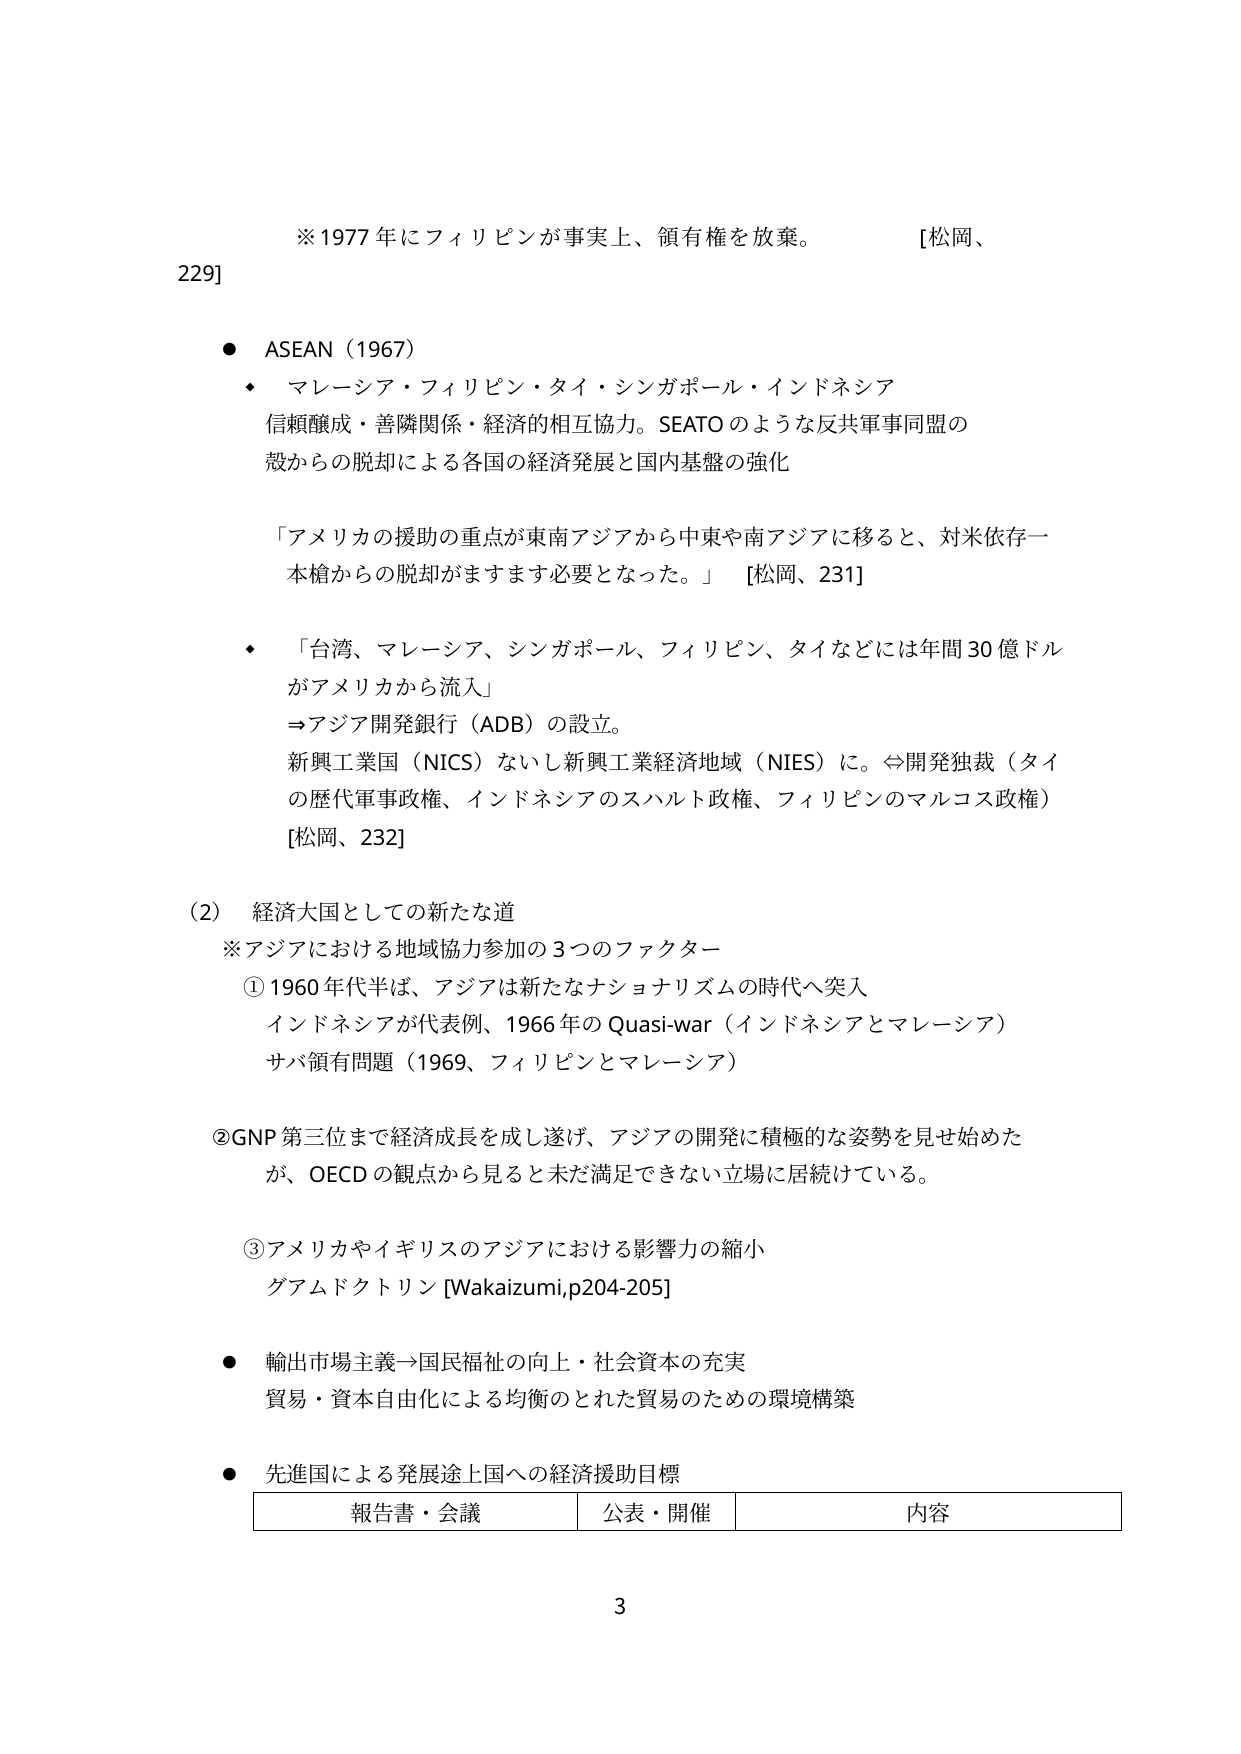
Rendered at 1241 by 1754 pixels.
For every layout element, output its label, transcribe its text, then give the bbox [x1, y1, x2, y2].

list マレーシア・フィリピン・タイ・シンガポール・インドネシア [244, 367, 976, 404]
text 本槍からの脱却がますます必要となった。」 [松岡、231] [243, 554, 1063, 592]
list 経済大国としての新たな道 [177, 892, 1063, 929]
text ①1960年代半ば、アジアは新たなナショナリズムの時代へ突入 [177, 967, 1063, 1004]
list 輸出市場主義→国民福祉の向上・社会資本の充実 [221, 1342, 1063, 1379]
list ⇒アジア開発銀行（ADB）の設立。 [287, 704, 1063, 742]
text 貿易・資本自由化による均衡のとれた貿易のための環境構築 [177, 1379, 1063, 1417]
list ASEAN（1967） [221, 329, 976, 367]
text が、OECDの観点から見ると未だ満足できない立場に居続けている。 [177, 1154, 1063, 1192]
text サバ領有問題（1969、フィリピンとマレーシア） [177, 1042, 1063, 1079]
table_header 内容 [736, 1493, 1121, 1530]
text ※1977年にフィリピンが事実上、領有権を放棄。 [松岡、229] [177, 217, 976, 292]
text インドネシアが代表例、1966年のQuasi-war（インドネシアとマレーシア） [177, 1004, 1063, 1042]
text 「アメリカの援助の重点が東南アジアから中東や南アジアに移ると、対米依存一 [243, 517, 1063, 554]
table_header 報告書・会議 [254, 1493, 577, 1530]
text グアムドクトリン [Wakaizumi,p204-205] [177, 1267, 1063, 1304]
list 先進国による発展途上国への経済援助目標 [221, 1454, 1063, 1492]
text ②GNP第三位まで経済成長を成し遂げ、アジアの開発に積極的な姿勢を見せ始めた [177, 1117, 1063, 1154]
list 新興工業国（NICS）ないし新興工業経済地域（NIES）に。⇔開発独裁（タイの歴代軍事政権、インドネシアのスハルト政権、フィリピンのマルコス政権） [松岡、232] [287, 742, 1063, 854]
list 「台湾、マレーシア、シンガポール、フィリピン、タイなどには年間30億ドルがアメリカから流入」 [244, 629, 1063, 704]
table_header 公表・開催 [578, 1493, 735, 1530]
text ※アジアにおける地域協力参加の3つのファクター [177, 929, 1063, 967]
text 信頼醸成・善隣関係・経済的相互協力。SEATOのような反共軍事同盟の [221, 404, 976, 442]
text 殻からの脱却による各国の経済発展と国内基盤の強化 [221, 442, 976, 479]
text ③アメリカやイギリスのアジアにおける影響力の縮小 [177, 1229, 1063, 1267]
